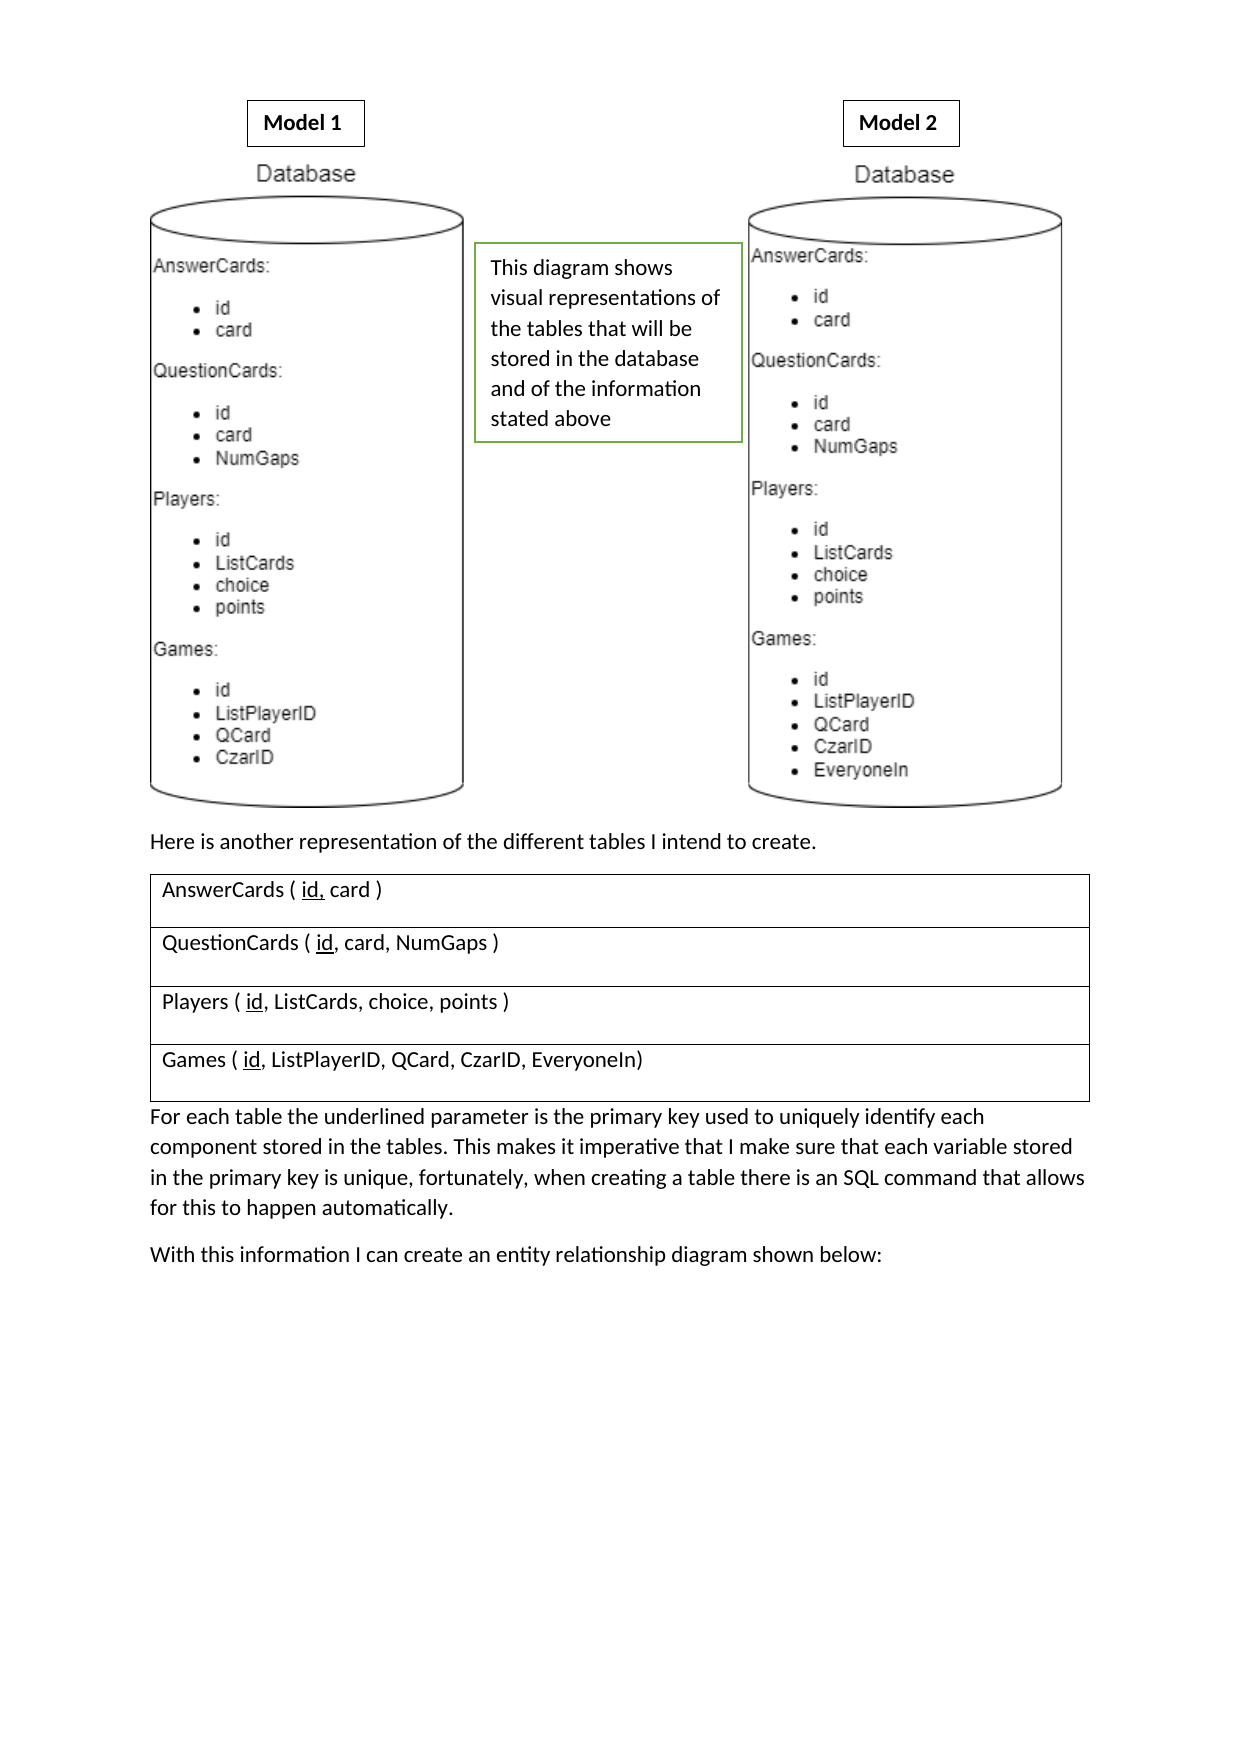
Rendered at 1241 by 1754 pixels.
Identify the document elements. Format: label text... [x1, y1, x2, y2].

table_cell Players ( id, ListCards, choice, points ) [151, 987, 1089, 1044]
picture [150, 150, 464, 808]
table_header AnswerCards ( id, card ) [151, 875, 1089, 927]
text With this information I can create an entity relationship diagram shown below: [150, 1240, 1090, 1268]
text For each table the underlined parameter is the primary key used to uniquely identify each component stored in the tables. This makes it imperative that I make sure that each variable stored in the primary key is unique, fortunately, when creating a table there is an SQL command that allows for this to happen automatically. [150, 1102, 1090, 1221]
table_cell QuestionCards ( id, card, NumGaps ) [151, 928, 1089, 986]
picture [748, 150, 1063, 808]
text Here is another representation of the different tables I intend to create. [150, 827, 1090, 855]
table_cell Games ( id, ListPlayerID, QCard, CzarID, EveryoneIn) [151, 1045, 1089, 1101]
